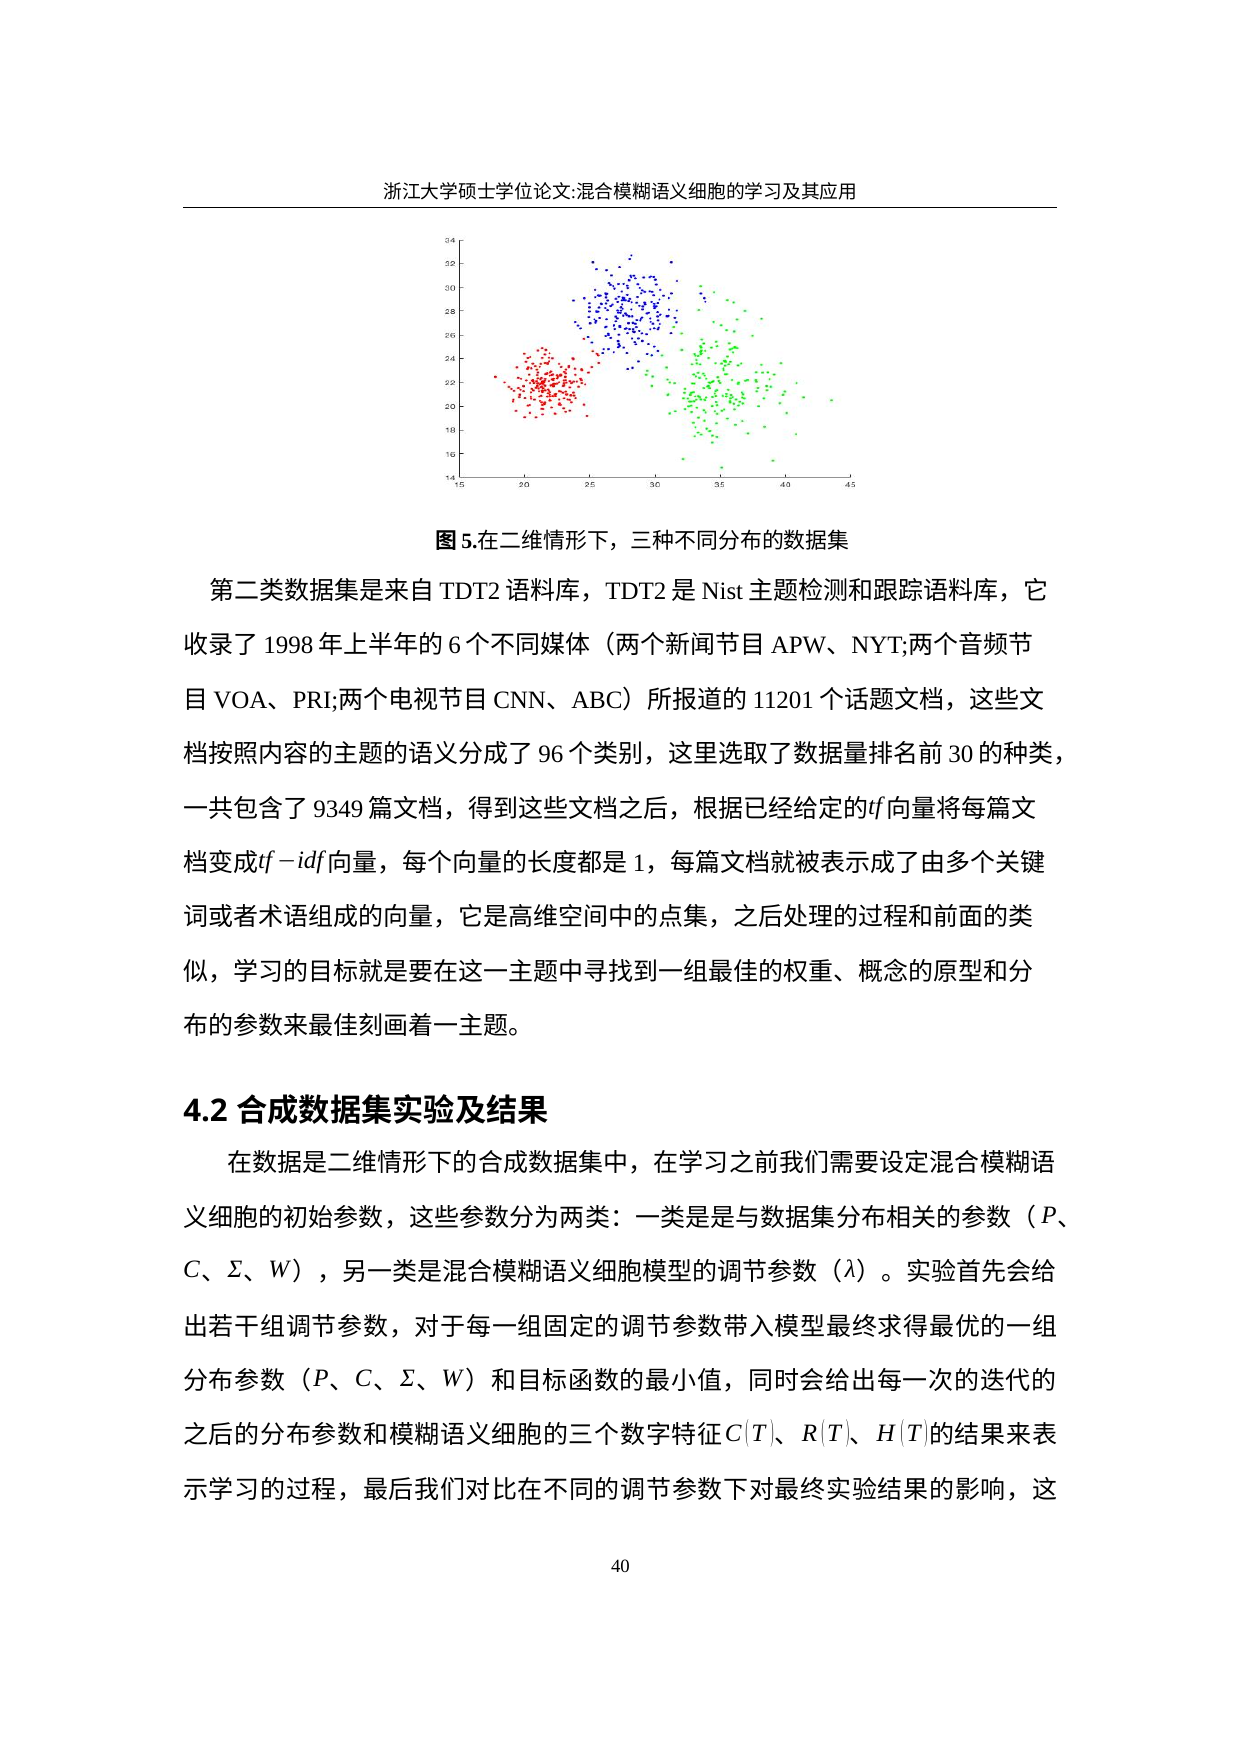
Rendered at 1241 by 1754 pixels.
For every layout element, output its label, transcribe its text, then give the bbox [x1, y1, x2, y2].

picture [393, 218, 898, 509]
text 图5.在二维情形下，三种不同分布的数据集 [183, 523, 1057, 555]
text 第二类数据集是来自TDT2语料库，TDT2是Nist主题检测和跟踪语料库，它收录了1998年上半年的6个不同媒体（两个新闻节目APW、NYT;两个音频节目VOA、PRI;两个电视节目CNN、ABC）所报道的11201个话题文档，这些文档按照内容的主题的语义分成了96个类别，这里选取了数据量排名前30的种类，一共包含了9349篇文档，得到这些文档之后，根据已经给定的向量将每篇文档变成向量，每个向量的长度都是1，每篇文档就被表示成了由多个关键词或者术语组成的向量，它是高维空间中的点集，之后处理的过程和前面的类似，学习的目标就是要在这一主题中寻找到一组最佳的权重、概念的原型和分布的参数来最佳刻画着一主题。 [183, 571, 1057, 1042]
subtitle 合成数据集实验及结果 [183, 1085, 1057, 1130]
